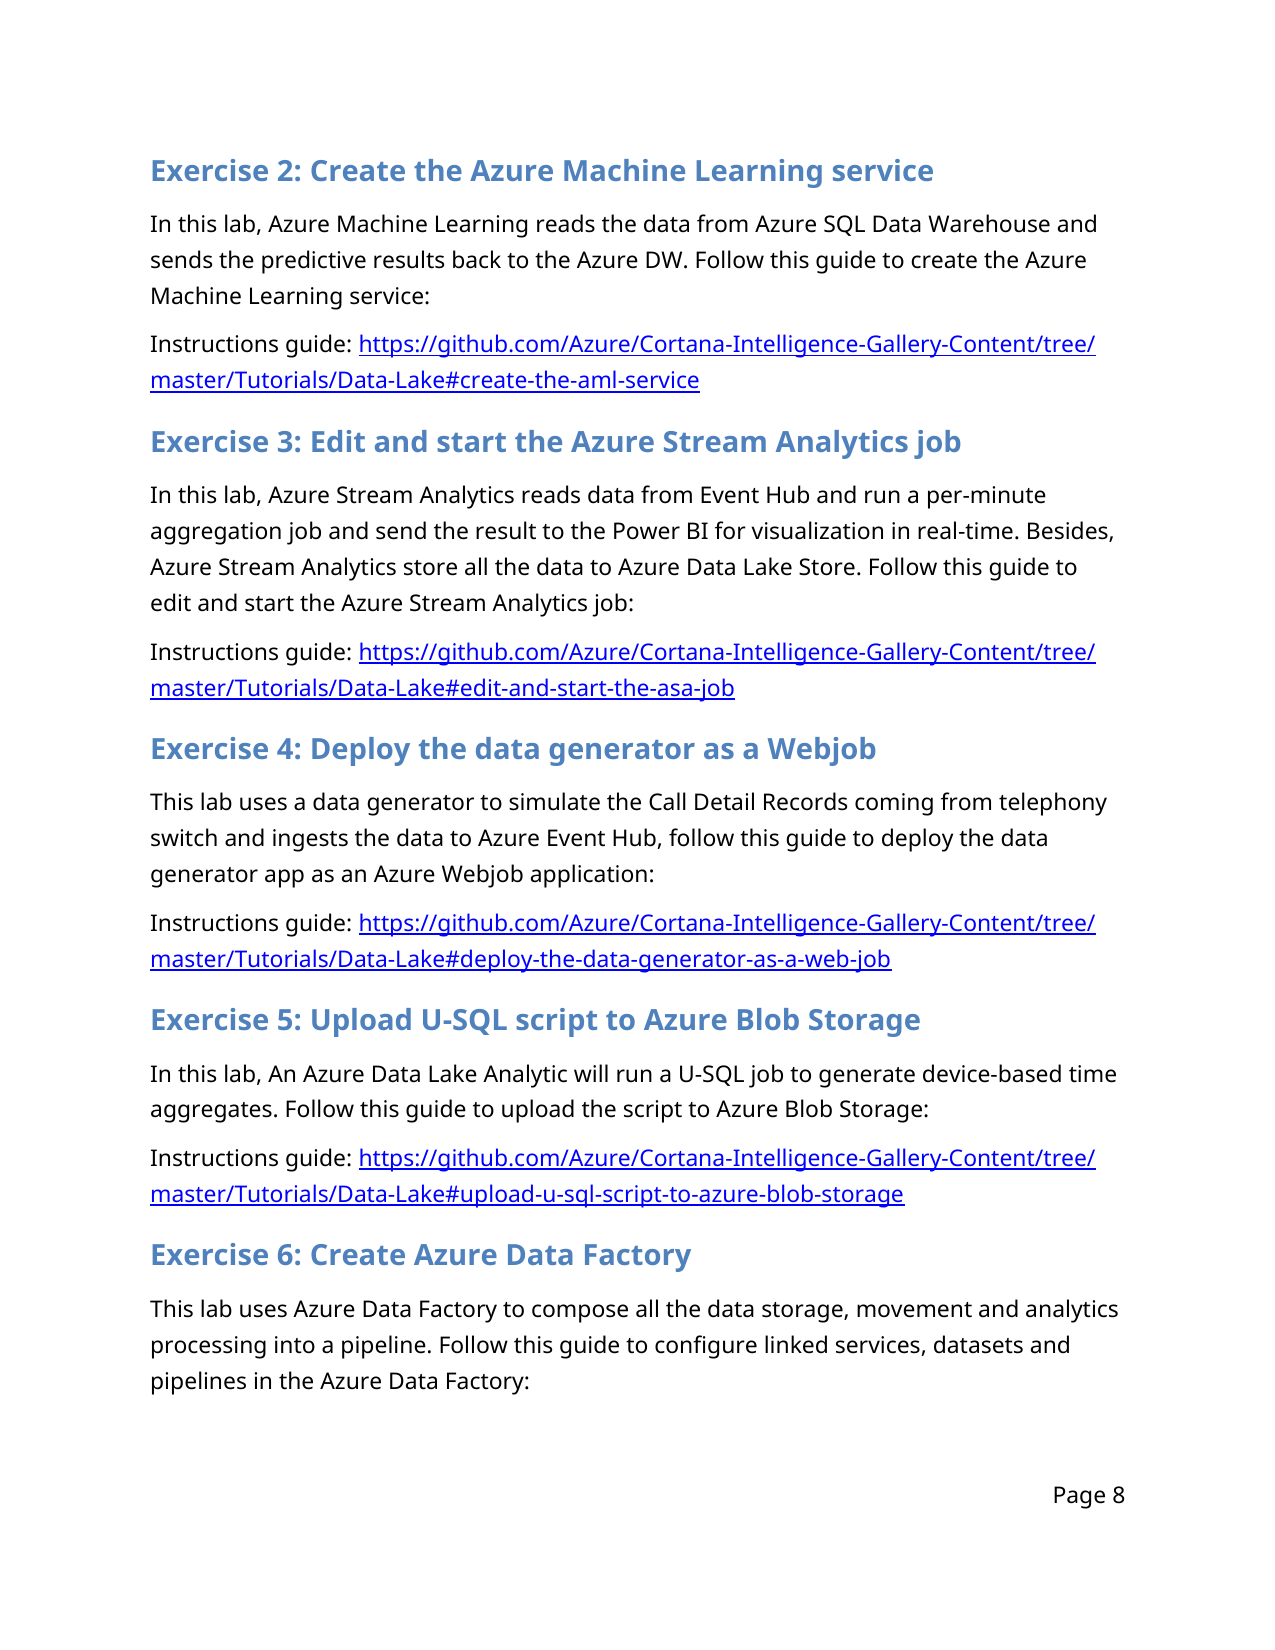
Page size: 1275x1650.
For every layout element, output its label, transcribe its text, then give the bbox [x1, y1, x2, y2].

subtitle Exercise 4: Deploy the data generator as a Webob [150, 728, 1125, 768]
subtitle Exercise 6: Create Data Factory [150, 1234, 1125, 1274]
subtitle Exercise 3: Edit and start the ASA job [150, 421, 1125, 461]
subtitle Exercise 5: Upload U-SQL script to Azure Blob Storage [150, 999, 1125, 1039]
subtitle Exercise 2: Create the AML service [150, 150, 1125, 190]
